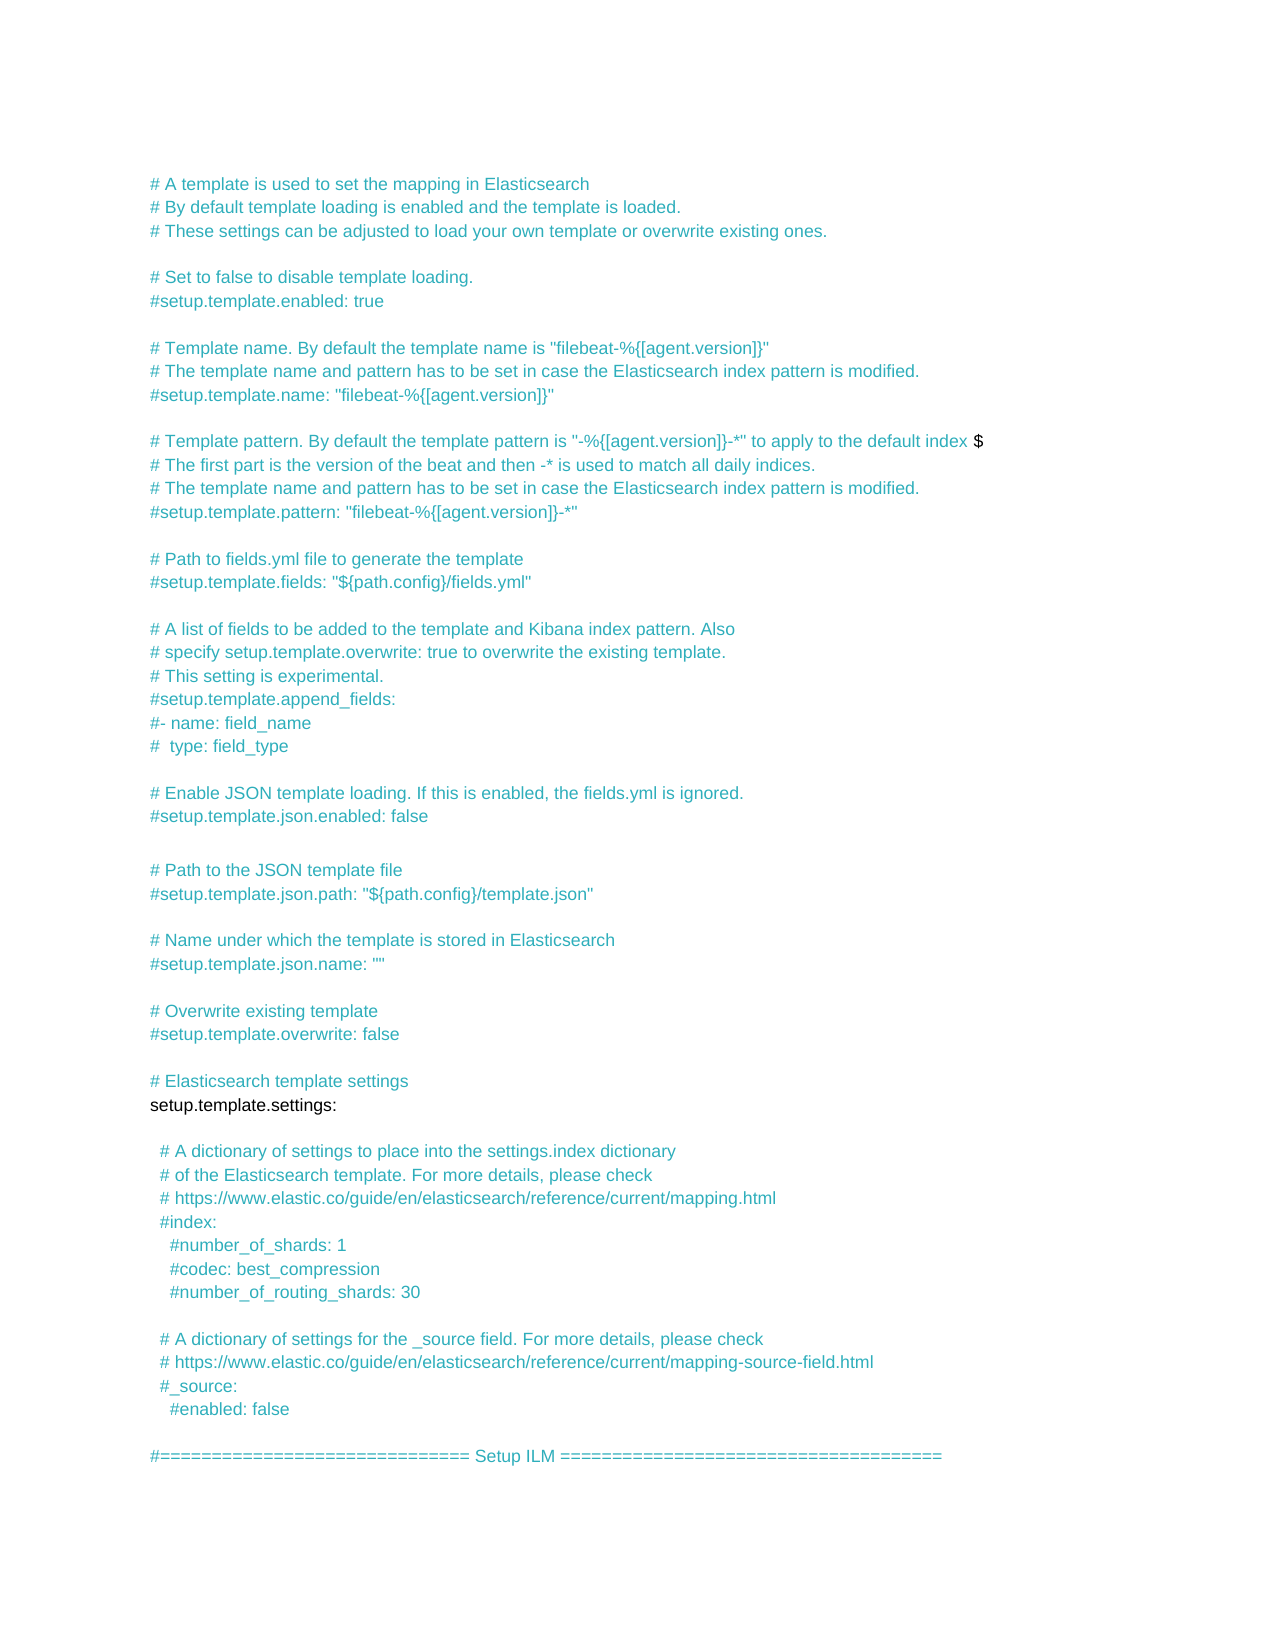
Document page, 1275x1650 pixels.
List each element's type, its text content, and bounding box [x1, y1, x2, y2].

text # Set to false to disable template loading. [150, 267, 1125, 288]
text # A template is used to set the mapping in Elasticsearch [150, 173, 1125, 194]
text # Path to fields.yml file to generate the template [150, 548, 1125, 569]
text #setup.template.append_fields: [150, 689, 1125, 709]
text # https://www.elastic.co/guide/en/elasticsearch/reference/current/mapping.html [150, 1188, 1125, 1208]
text # The first part is the version of the beat and then -* is used to match all daily indices. [150, 455, 1125, 475]
text #setup.template.fields: "${path.config}/fields.yml" [150, 572, 1125, 592]
text # Elasticsearch template settings [150, 1071, 1125, 1091]
text # of the Elasticsearch template. For more details, please check [150, 1164, 1125, 1185]
text # specify setup.template.overwrite: true to overwrite the existing template. [150, 642, 1125, 663]
text # Enable JSON template loading. If this is enabled, the fields.yml is ignored. [150, 783, 1125, 803]
text #setup.template.json.path: "${path.config}/template.json" [150, 883, 1125, 904]
text # Path to the JSON template file [150, 860, 1125, 880]
text # Name under which the template is stored in Elasticsearch [150, 930, 1125, 951]
text #number_of_routing_shards: 30 [150, 1282, 1125, 1302]
text #enabled: false [150, 1399, 1125, 1419]
text # A list of fields to be added to the template and Kibana index pattern. Also [150, 619, 1125, 639]
text #============================== Setup ILM ===================================== [150, 1446, 1125, 1466]
text #codec: best_compression [150, 1258, 1125, 1279]
text #setup.template.overwrite: false [150, 1024, 1125, 1044]
text # Template name. By default the template name is "filebeat-%{[agent.version]}" [150, 337, 1125, 358]
text # A dictionary of settings to place into the settings.index dictionary [150, 1141, 1125, 1162]
text # https://www.elastic.co/guide/en/elasticsearch/reference/current/mapping-source-field.html [150, 1352, 1125, 1372]
text # The template name and pattern has to be set in case the Elasticsearch index pattern is modified. [150, 361, 1125, 381]
text #number_of_shards: 1 [150, 1235, 1125, 1255]
text #setup.template.json.name: "" [150, 954, 1125, 974]
text #setup.template.json.enabled: false [150, 806, 1125, 827]
text # type: field_type [150, 736, 1125, 756]
text #index: [150, 1211, 1125, 1232]
text #setup.template.name: "filebeat-%{[agent.version]}" [150, 384, 1125, 405]
text #setup.template.pattern: "filebeat-%{[agent.version]}-*" [150, 502, 1125, 522]
text # Overwrite existing template [150, 1001, 1125, 1021]
text #_source: [150, 1376, 1125, 1396]
text #- name: field_name [150, 712, 1125, 733]
text # The template name and pattern has to be set in case the Elasticsearch index pattern is modified. [150, 478, 1125, 498]
text setup.template.settings: [150, 1094, 1125, 1115]
text # This setting is experimental. [150, 666, 1125, 686]
text #setup.template.enabled: true [150, 291, 1125, 311]
text # These settings can be adjusted to load your own template or overwrite existing ones. [150, 220, 1125, 241]
text # Template pattern. By default the template pattern is "-%{[agent.version]}-*" to apply to the default index $ [150, 431, 1125, 452]
text # By default template loading is enabled and the template is loaded. [150, 197, 1125, 217]
text # A dictionary of settings for the _source field. For more details, please check [150, 1329, 1125, 1349]
